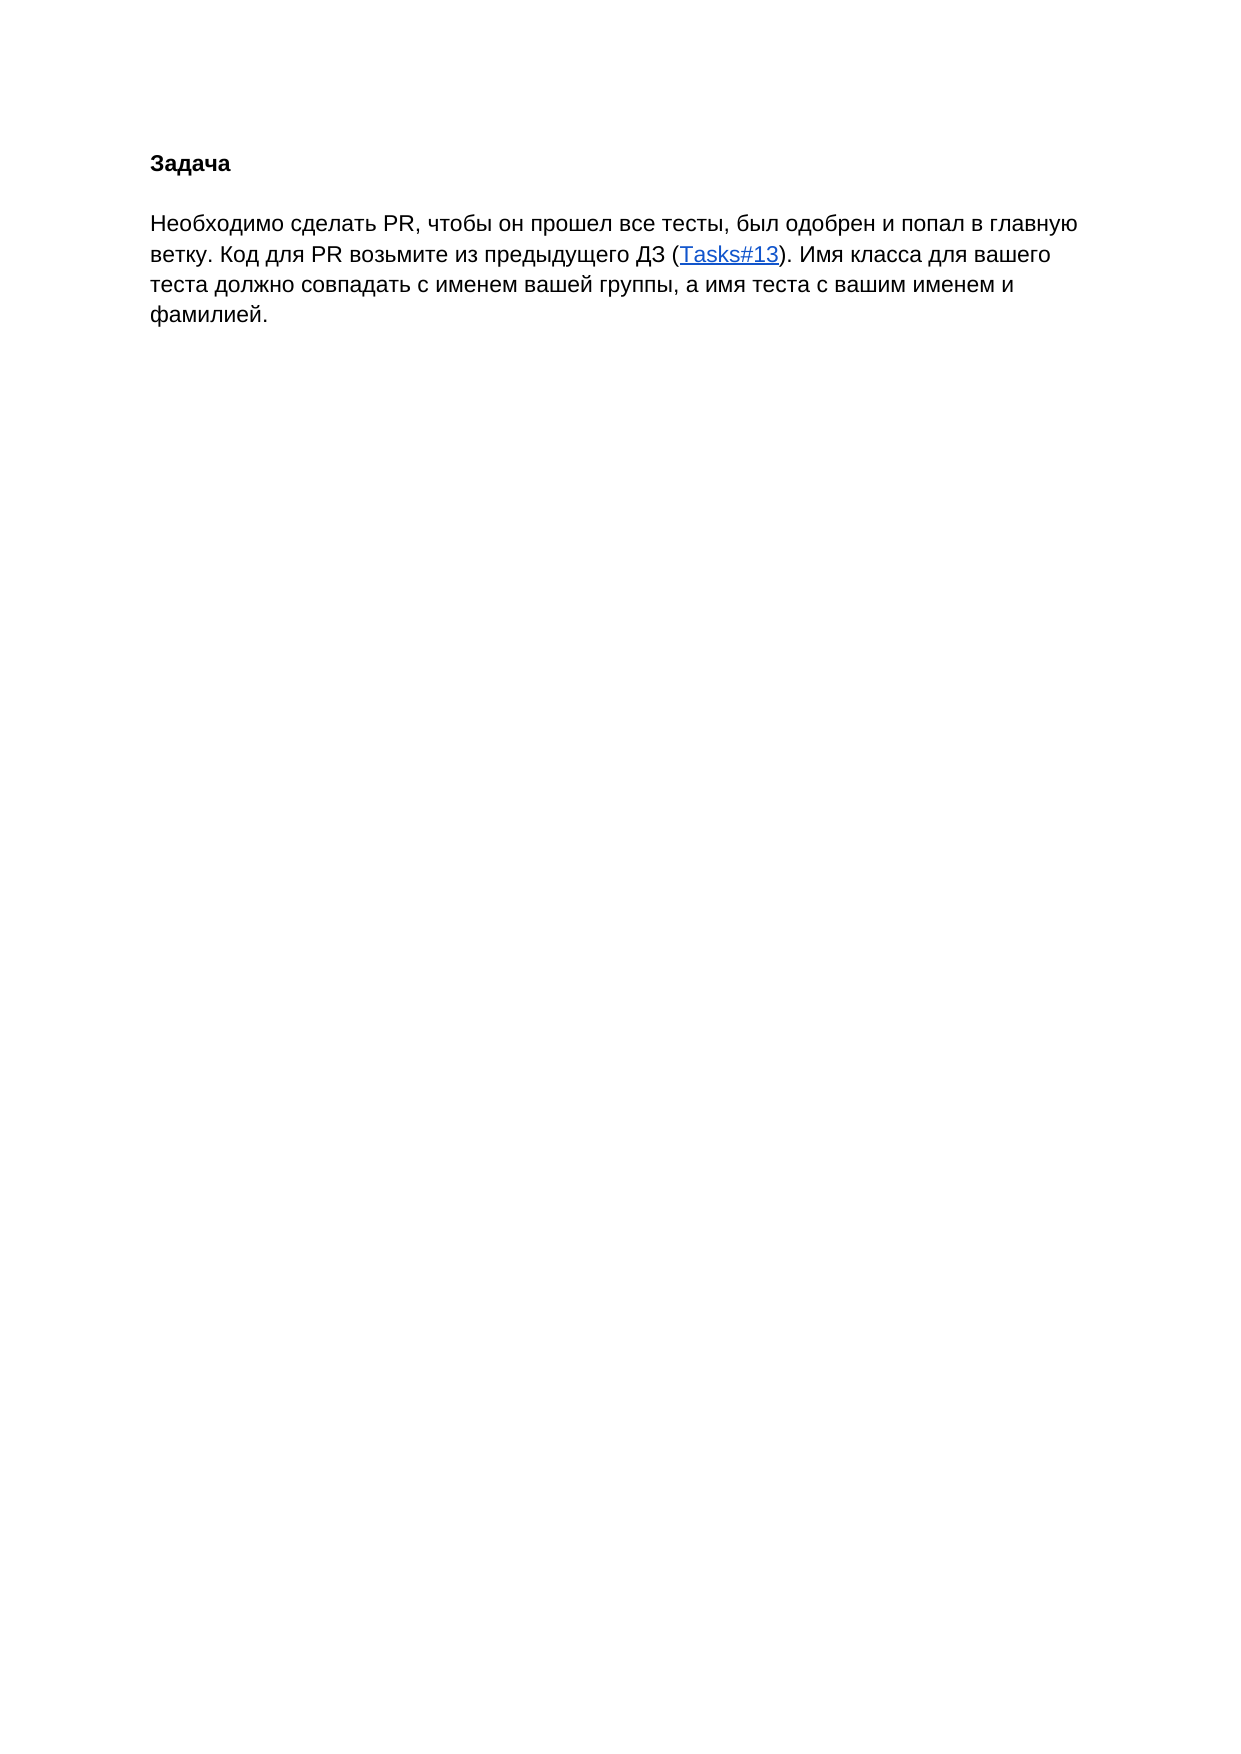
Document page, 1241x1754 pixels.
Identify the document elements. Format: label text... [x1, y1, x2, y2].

text Задача [150, 150, 1090, 176]
text Необходимо сделать PR, чтобы он прошел все тесты, был одобрен и попал в главную ветку. Код для PR возьмите из предыдущего ДЗ (Tasks#13). Имя класса для вашего теста должно совпадать с именем вашей группы, а имя теста с вашим именем и фамилией. [150, 210, 1090, 327]
